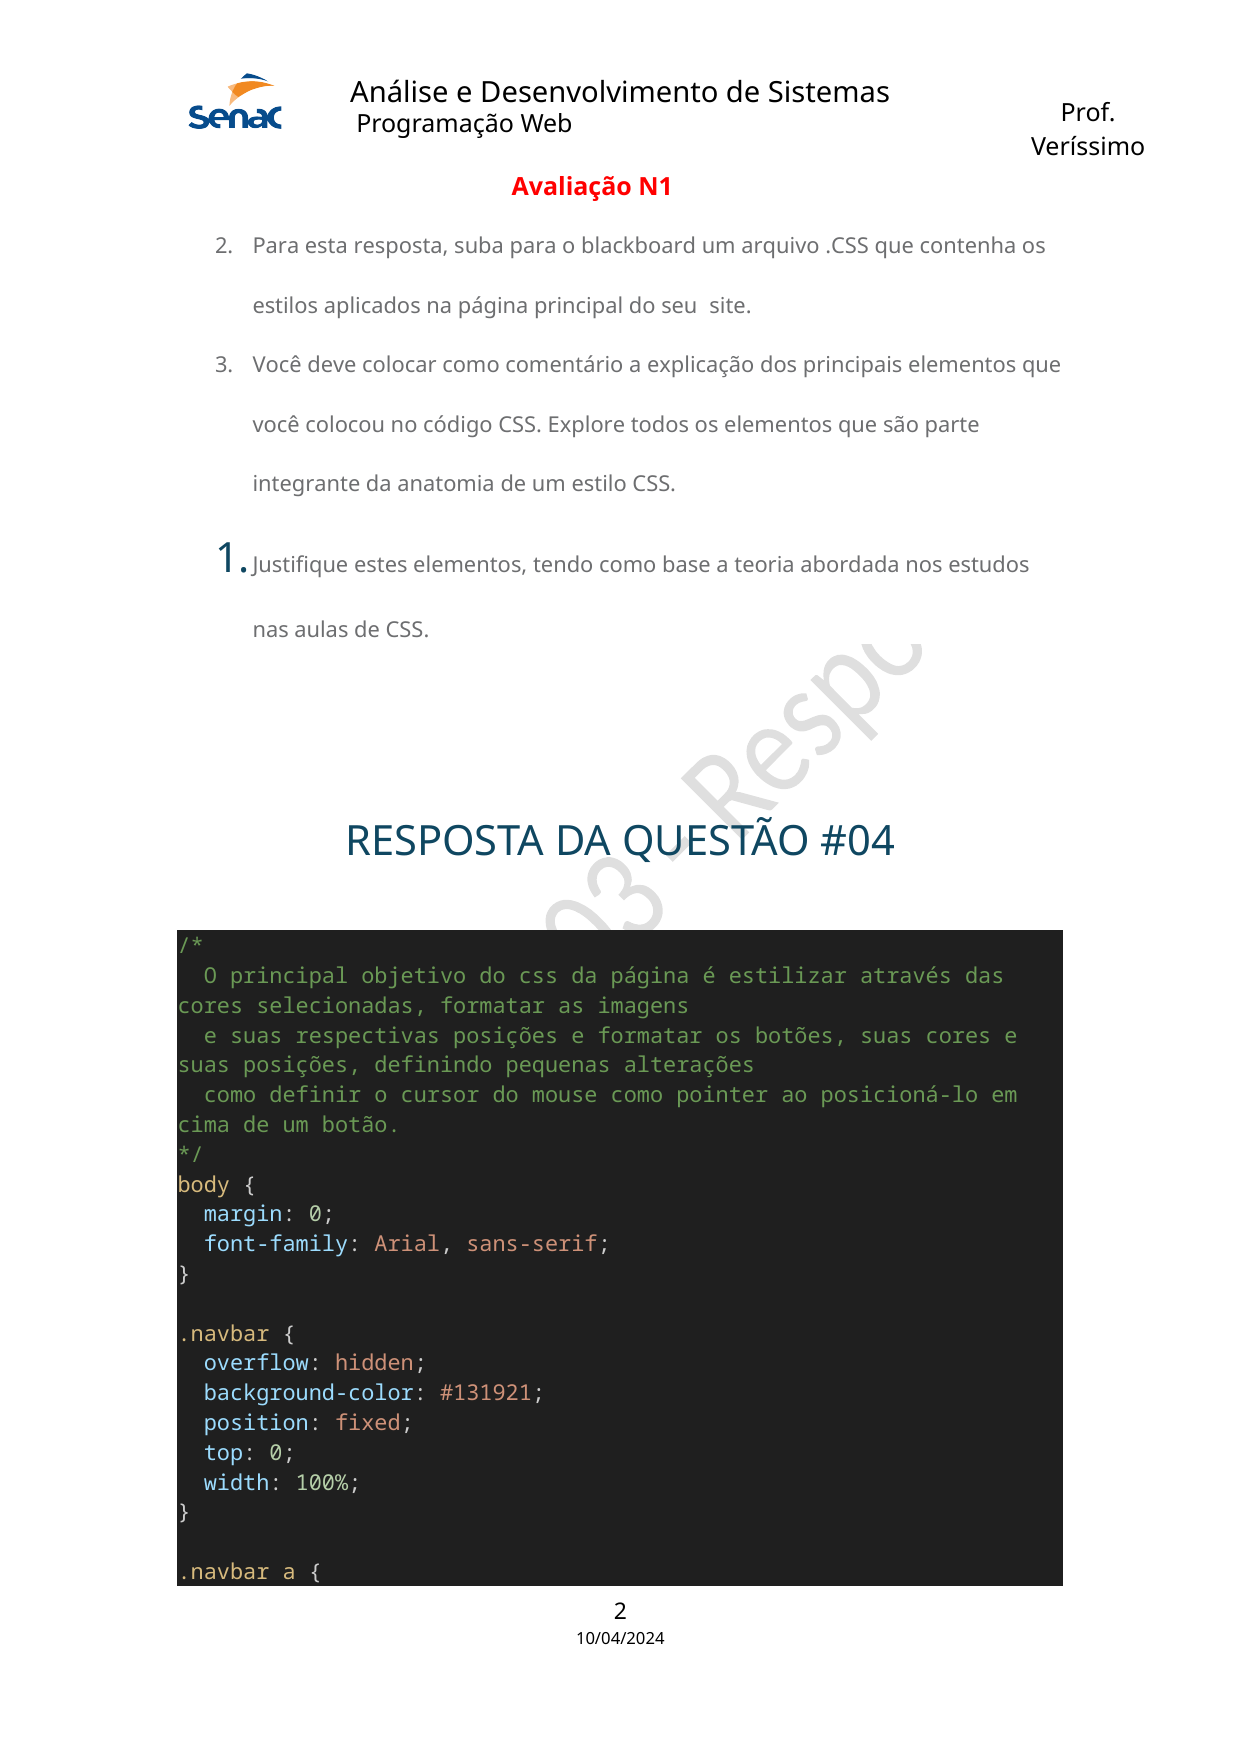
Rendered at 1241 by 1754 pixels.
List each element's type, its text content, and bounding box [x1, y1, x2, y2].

list Você deve colocar como comentário a explicação dos principais elementos que você colocou no código CSS. Explore todos os elementos que são parte integrante da anatomia de um estilo CSS. [215, 349, 1063, 498]
text background-color: #131921; [177, 1377, 1063, 1407]
picture [188, 73, 282, 129]
text position: fixed; [177, 1407, 1063, 1437]
text top: 0; [177, 1437, 1063, 1467]
text */ [177, 1139, 1063, 1169]
text .navbar { [177, 1318, 1063, 1347]
text e suas respectivas posições e formatar os botões, suas cores e suas posições, definindo pequenas alterações [177, 1020, 1063, 1079]
text body { [177, 1169, 1063, 1198]
list Para esta resposta, suba para o blackboard um arquivo .CSS que contenha os estilos aplicados na página principal do seu site. [215, 230, 1063, 319]
text font-family: Arial, sans-serif; [177, 1228, 1063, 1258]
text overflow: hidden; [177, 1347, 1063, 1377]
text /* [177, 930, 1063, 960]
subtitle RESPOSTA DA QUESTÃO #04 [177, 810, 1063, 867]
text margin: 0; [177, 1198, 1063, 1228]
text O principal objetivo do css da página é estilizar através das cores selecionadas, formatar as imagens [177, 960, 1063, 1020]
list Justifique estes elementos, tendo como base a teoria abordada nos estudos nas aulas de CSS. [215, 528, 1063, 644]
text } [177, 1258, 1063, 1288]
text width: 100%; [177, 1467, 1063, 1496]
text .navbar a { [177, 1556, 1063, 1586]
text } [177, 1496, 1063, 1526]
text como definir o cursor do mouse como pointer ao posicioná-lo em cima de um botão. [177, 1079, 1063, 1139]
